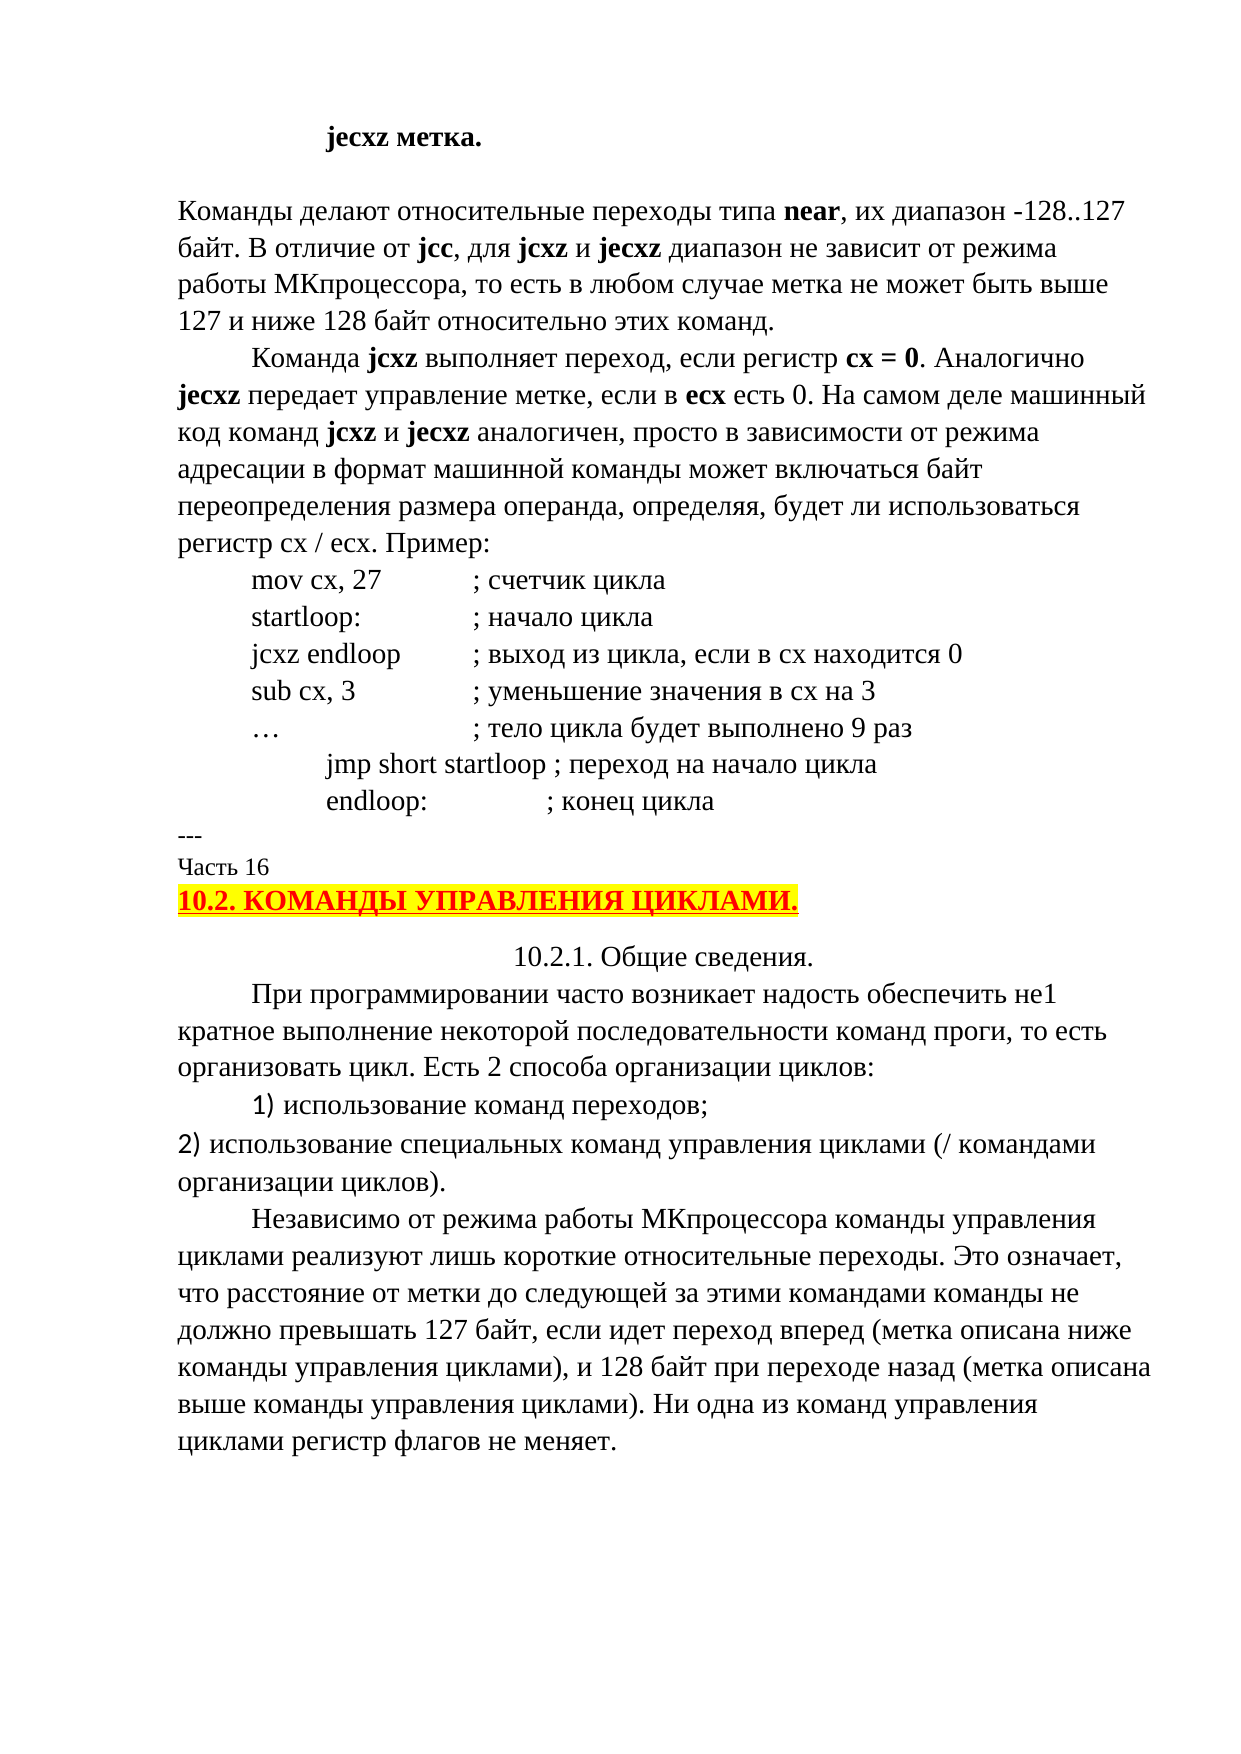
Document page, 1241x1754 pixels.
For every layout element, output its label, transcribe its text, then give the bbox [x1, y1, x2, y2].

text 1) использование команд переходов; [177, 1086, 1152, 1122]
text 10.2. КОМАНДЫ УПРАВЛЕНИЯ ЦИКЛАМИ. [177, 883, 1152, 917]
text Команды делают относительные переходы типа near, их диапазон -128..127 байт. В отличие от jcc, для jcxz и jecxz диапазон не зависит от режима работы МКпроцессора, то есть в любом случае метка не может быть выше 127 и ниже 128 байт относительно этих команд. [177, 193, 1152, 337]
text 2) использование специальных команд управления циклами (/ командами организации циклов). [177, 1126, 1152, 1198]
text jecxz метка. [252, 119, 1152, 153]
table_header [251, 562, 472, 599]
text jmp short startloop ; переход на начало цикла [252, 747, 906, 780]
text При программировании часто возникает надость обеспечить не1 кратное выполнение некоторой последовательности команд проги, то есть организовать цикл. Есть 2 способа организации циклов: [177, 976, 1152, 1083]
text Команда jcxz выполняет переход, если регистр cx = 0. Аналогично jecxz передает управление метке, если в ecx есть 0. На самом деле машинный код команд jcxz и jecxz аналогичен, просто в зависимости от режима адресации в формат машинной команды может включаться байт переопределения размера операнда, определяя, будет ли использоваться регистр cx / ecx. Пример: [177, 340, 1152, 558]
text Независимо от режима работы МКпроцессора команды управления циклами реализуют лишь короткие относительные переходы. Это означает, что расстояние от метки до следующей за этими командами команды не должно превышать 127 байт, если идет переход вперед (метка описана ниже команды управления циклами), и 128 байт при переходе назад (метка описана выше команды управления циклами). Ни одна из команд управления циклами регистр флагов не меняет. [177, 1201, 1152, 1456]
text endloop: ; конец цикла [252, 783, 906, 817]
text --- [177, 820, 1152, 849]
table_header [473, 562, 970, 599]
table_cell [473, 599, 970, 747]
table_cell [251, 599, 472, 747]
subtitle 10.2.1. Общие сведения. [176, 939, 1151, 972]
text Часть 16 [177, 852, 1152, 881]
